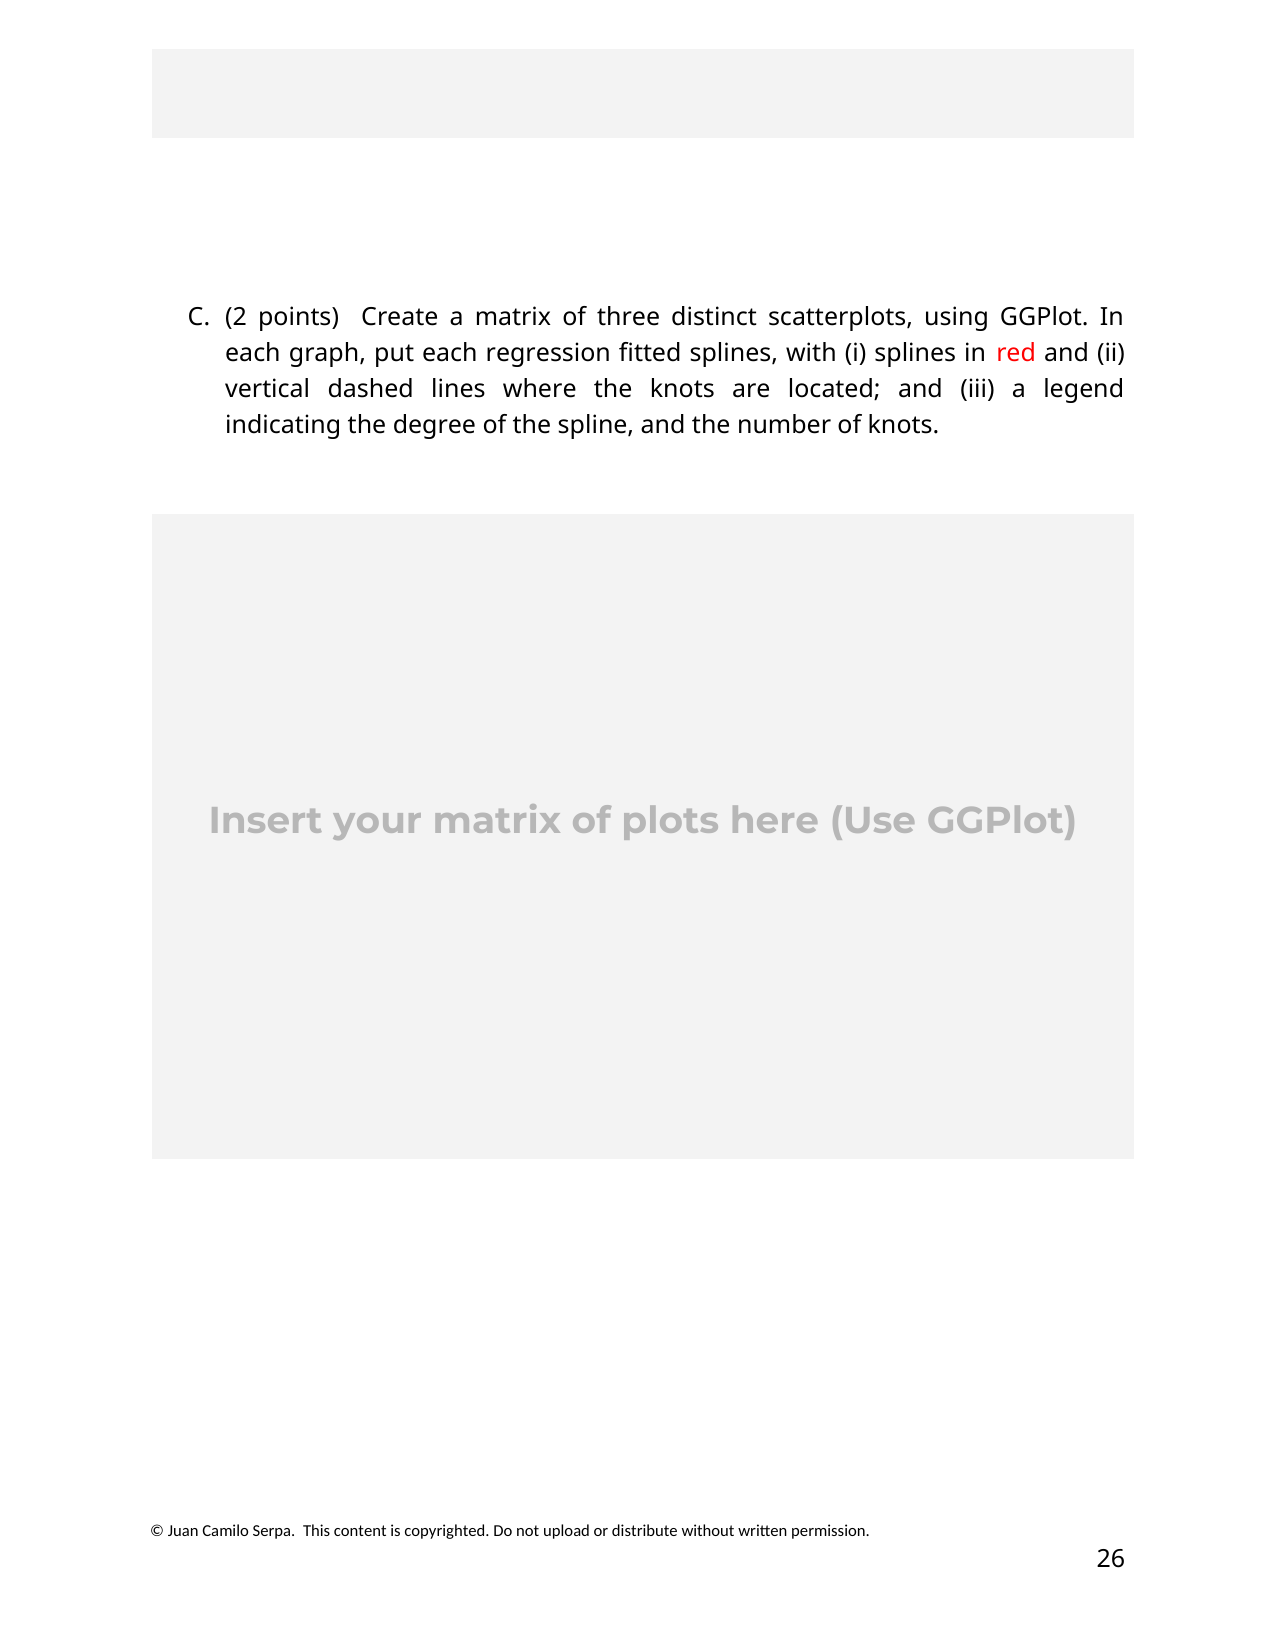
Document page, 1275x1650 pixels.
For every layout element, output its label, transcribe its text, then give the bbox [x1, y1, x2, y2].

list (2 points) Create a matrix of three distinct scatterplots, using GGPlot. In each graph, put each regression fitted splines, with (i) splines in red and (ii) vertical dashed lines where the knots are located; and (iii) a legend indicating the degree of the spline, and the number of knots. [187, 298, 1125, 440]
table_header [152, 49, 1134, 138]
table_header Insert your matrix of plots here (Use GGPlot) [152, 514, 1134, 1159]
